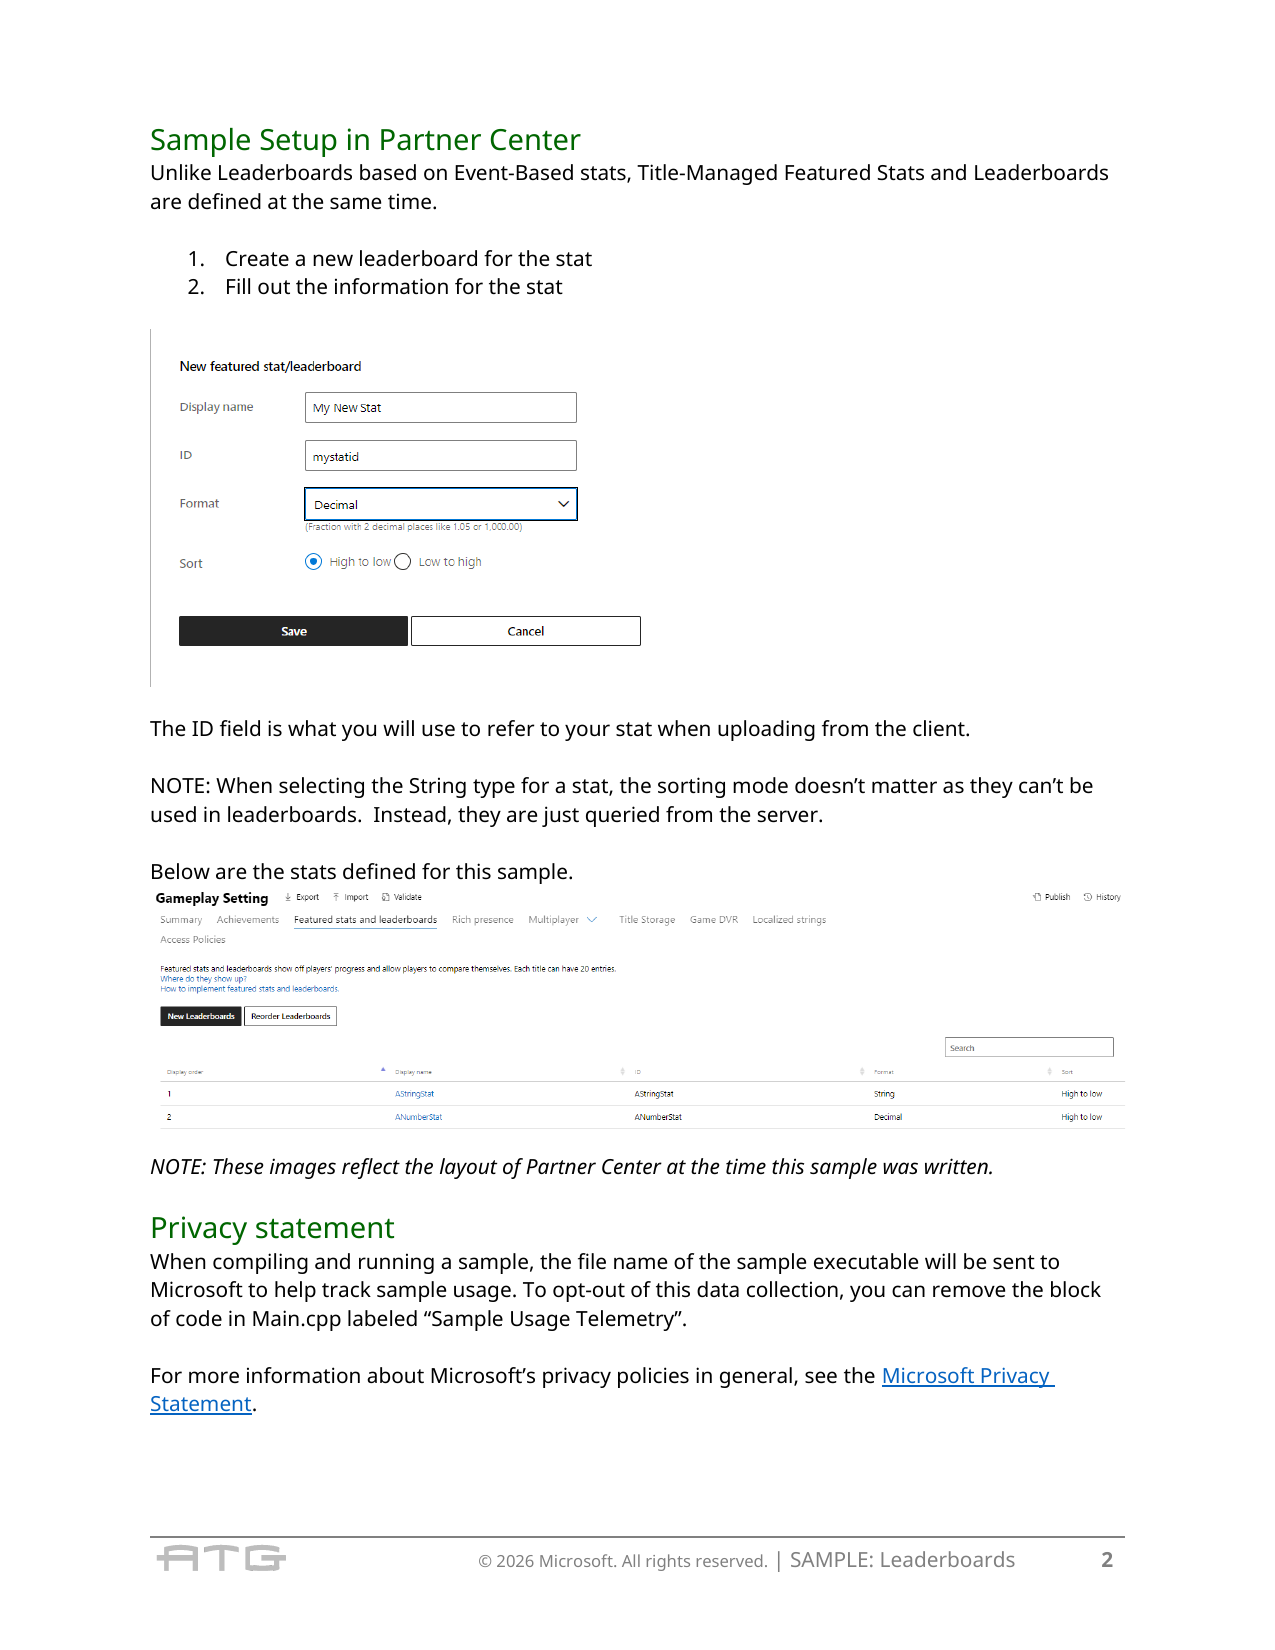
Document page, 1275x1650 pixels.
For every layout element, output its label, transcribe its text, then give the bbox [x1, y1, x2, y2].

picture [156, 1544, 286, 1571]
list Create a new leaderboard for the stat [187, 244, 1125, 272]
text The ID field is what you will use to refer to your stat when uploading from the client. [150, 714, 1125, 743]
list Fill out the information for the stat [187, 272, 1125, 301]
text When compiling and running a sample, the file name of the sample executable will be sent to Microsoft to help track sample usage. To opt-out of this data collection, you can remove the block of code in Main.cpp labeled “Sample Usage Telemetry”. [150, 1247, 1125, 1332]
subtitle Sample Setup in Partner Center [150, 119, 1125, 158]
text Below are the stats defined for this sample. [150, 857, 1125, 885]
text For more information about Microsoft’s privacy policies in general, see the Microsoft Privacy Statement. [150, 1361, 1125, 1418]
subtitle Privacy statement [150, 1207, 1125, 1247]
text Unlike Leaderboards based on Event-Based stats, Title-Managed Featured Stats and Leaderboards are defined at the same time. [150, 158, 1125, 215]
picture [150, 885, 1125, 1152]
picture [150, 329, 664, 687]
text NOTE: When selecting the String type for a stat, the sorting mode doesn’t matter as they can’t be used in leaderboards. Instead, they are just queried from the server. [150, 771, 1125, 828]
text NOTE: These images reflect the layout of Partner Center at the time this sample was written. [150, 1152, 1125, 1180]
